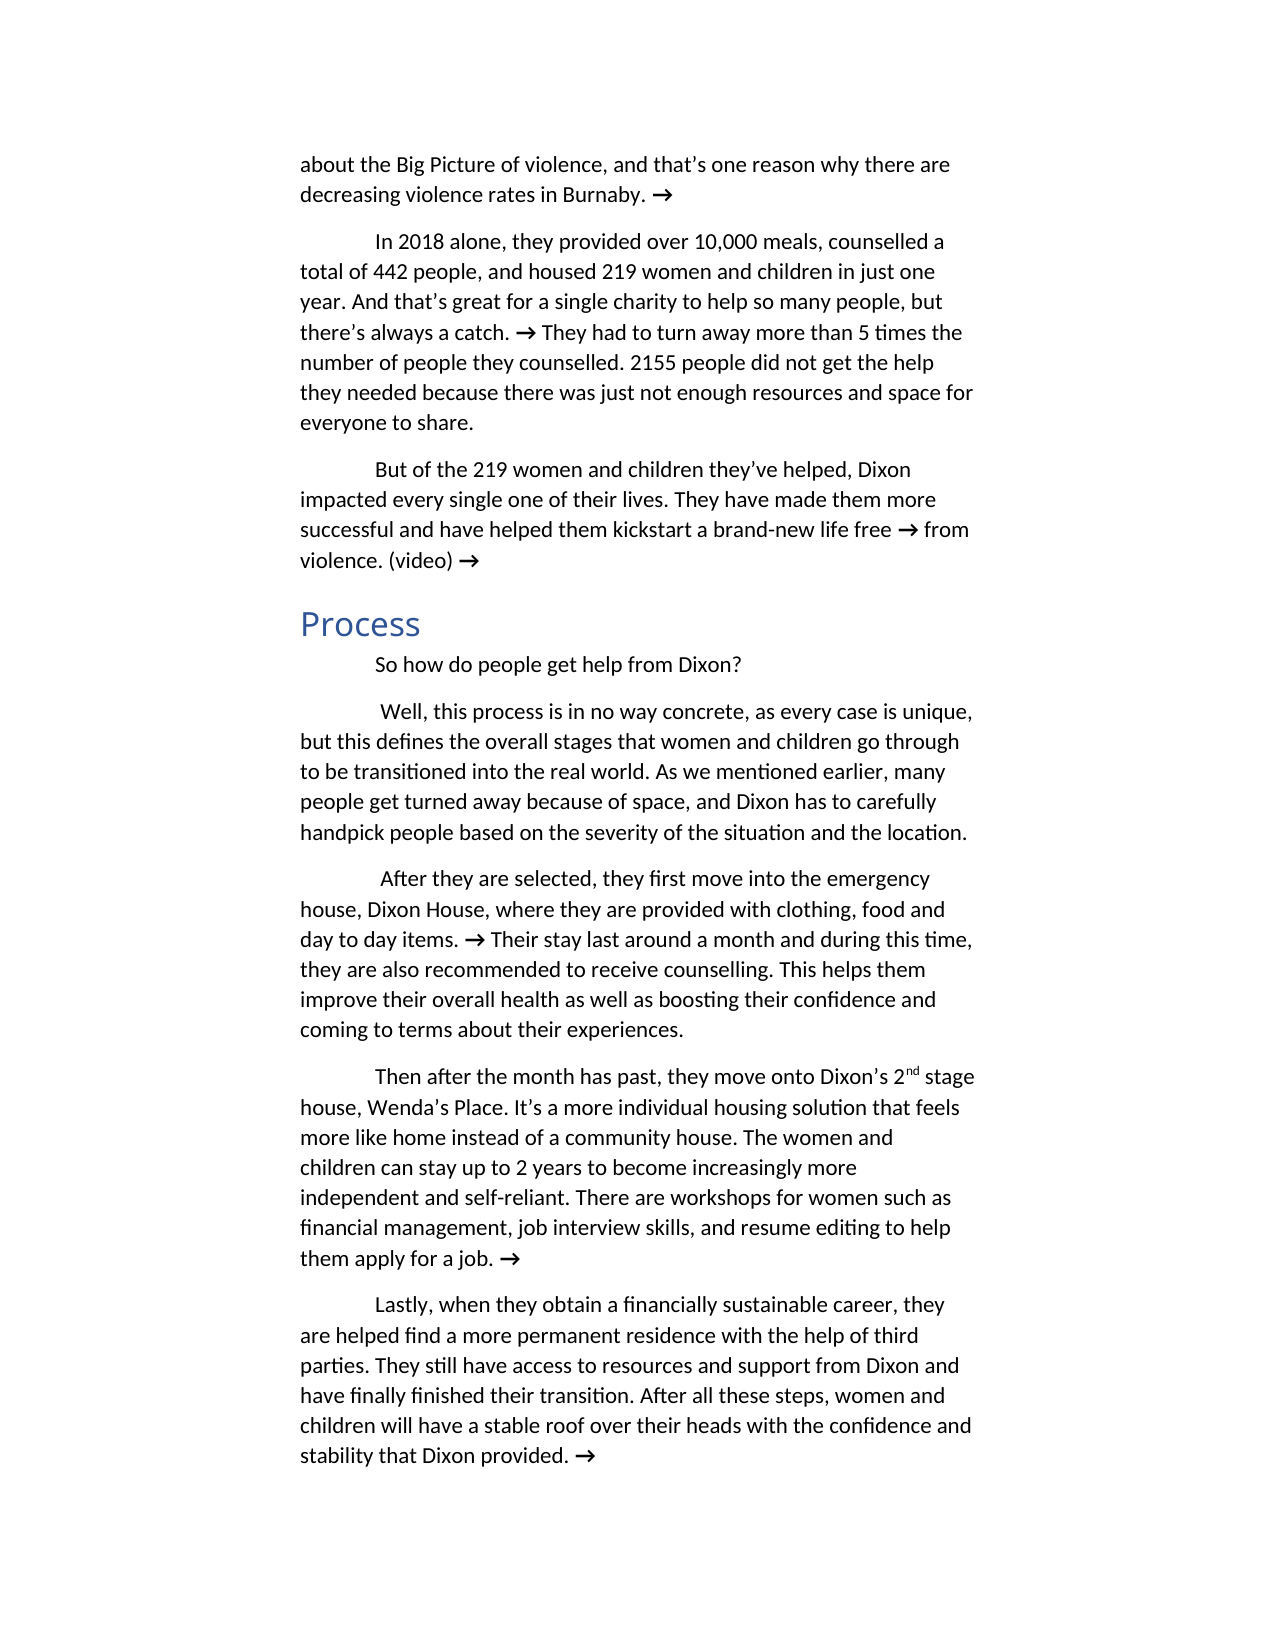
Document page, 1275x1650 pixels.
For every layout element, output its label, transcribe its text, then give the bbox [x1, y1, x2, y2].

text But of the 219 women and children they’ve helped, Dixon impacted every single one of their lives. They have made them more successful and have helped them kickstart a brand-new life free → from violence. (video) → [300, 455, 975, 574]
text Well, this process is in no way concrete, as every case is unique, but this defines the overall stages that women and children go through to be transitioned into the real world. As we mentioned earlier, many people get turned away because of space, and Dixon has to carefully handpick people based on the severity of the situation and the location. [300, 697, 975, 846]
text After they are selected, they first move into the emergency house, Dixon House, where they are provided with clothing, food and day to day items. → Their stay last around a month and during this time, they are also recommended to receive counselling. This helps them improve their overall health as well as boosting their confidence and coming to terms about their experiences. [300, 864, 975, 1044]
text In 2018 alone, they provided over 10,000 meals, counselled a total of 442 people, and housed 219 women and children in just one year. And that’s great for a single charity to help so many people, but there’s always a catch. → They had to turn away more than 5 times the number of people they counselled. 2155 people did not get the help they needed because there was just not enough resources and space for everyone to share. [300, 227, 975, 436]
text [300, 150, 975, 208]
text So how do people get help from Dixon? [300, 650, 975, 678]
text Lastly, when they obtain a financially sustainable career, they are helped find a more permanent residence with the help of third parties. They still have access to resources and support from Dixon and have finally finished their transition. After all these steps, women and children will have a stable roof over their heads with the confidence and stability that Dixon provided. → [300, 1291, 975, 1470]
text Then after the month has past, they move onto Dixon’s 2nd stage house, Wenda’s Place. It’s a more individual housing solution that feels more like home instead of a community house. The women and children can stay up to 2 years to become increasingly more independent and self-reliant. There are workshops for women such as financial management, job interview skills, and resume editing to help them apply for a job. → [300, 1062, 975, 1272]
subtitle Process [300, 601, 975, 646]
